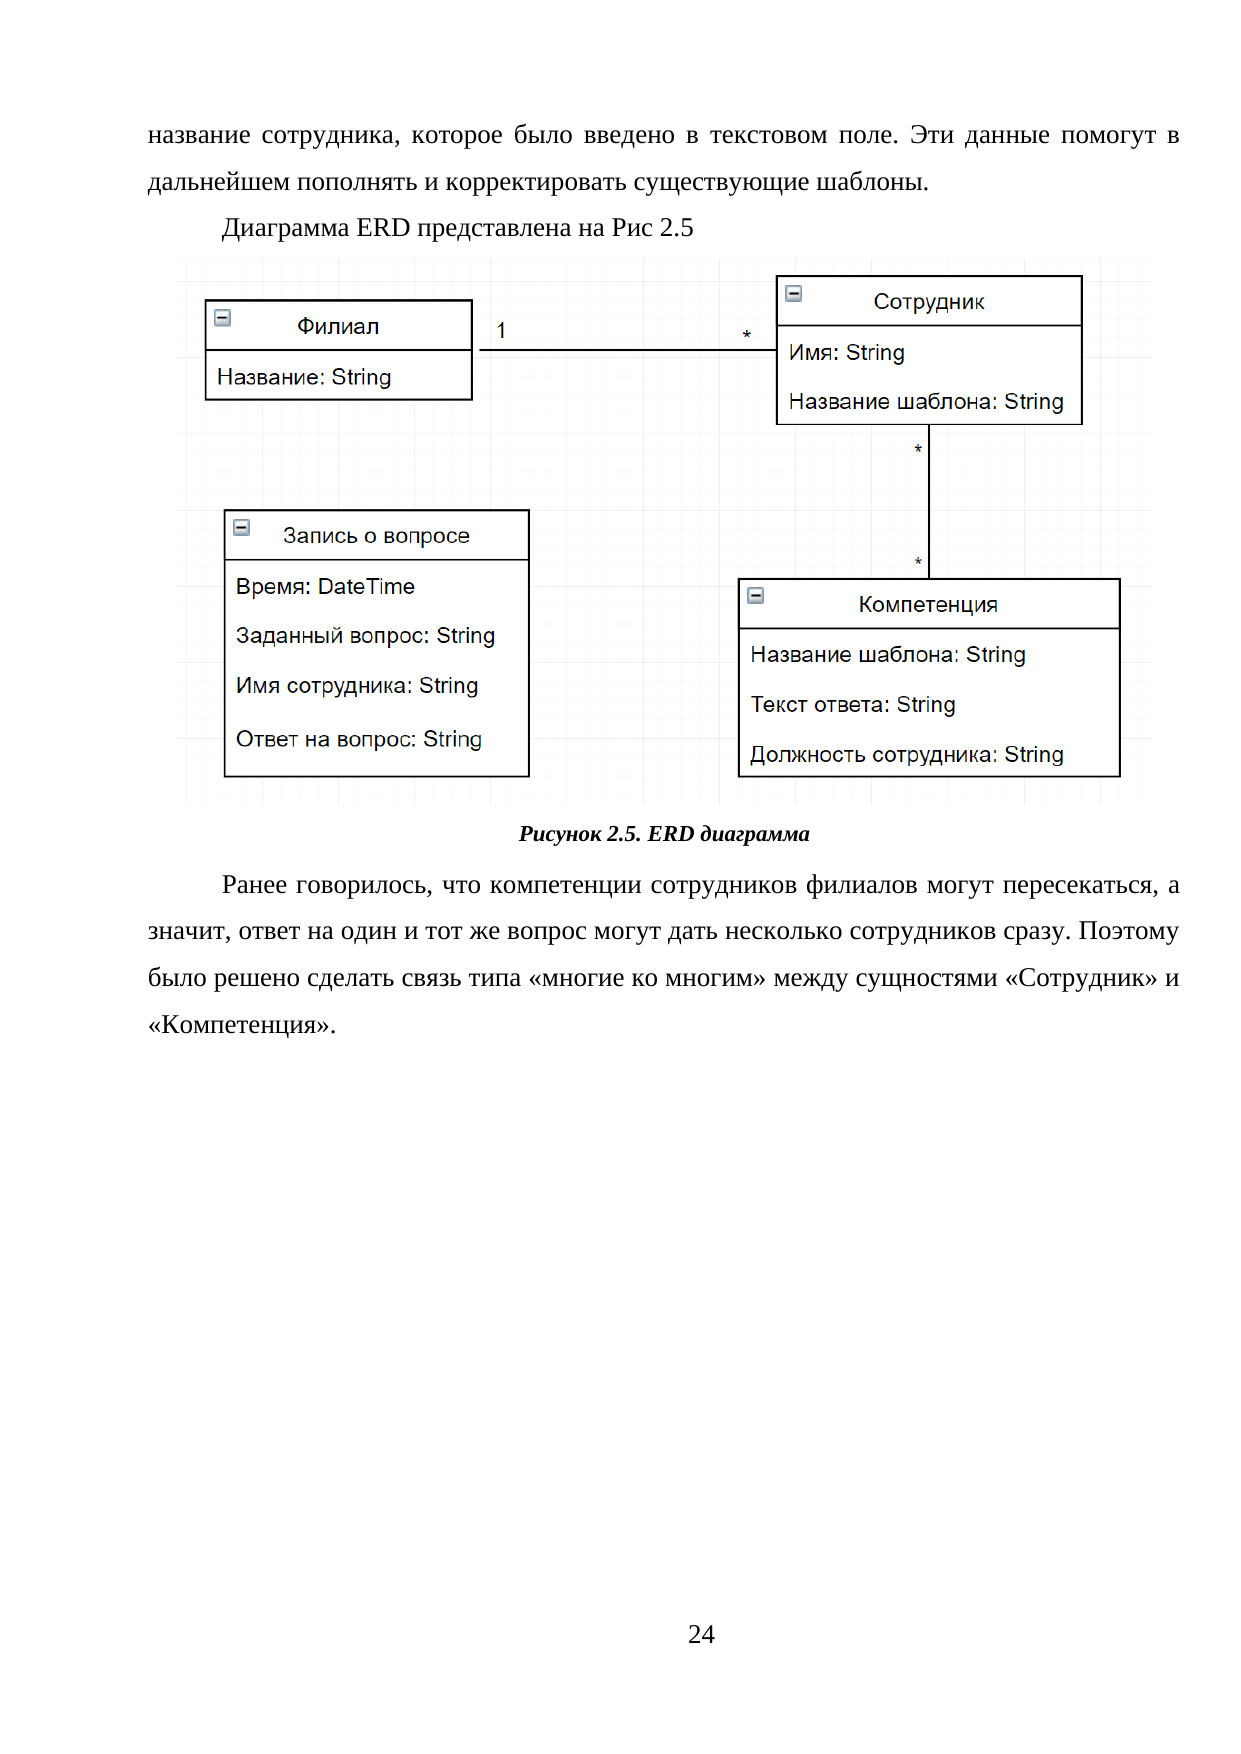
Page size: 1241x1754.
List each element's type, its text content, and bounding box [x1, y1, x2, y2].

text Диаграмма ERD представлена на Рис 2.5 [148, 211, 1181, 243]
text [148, 118, 1181, 196]
text Рисунок 2.5. ERD диаграмма [148, 821, 1181, 847]
picture [177, 258, 1152, 805]
text Ранее говорилось, что компетенции сотрудников филиалов могут пересекаться, а значит, ответ на один и тот же вопрос могут дать несколько сотрудников сразу. Поэтому было решено сделать связь типа «многие ко многим» между сущностями «Сотрудник» и «Компетенция». [148, 868, 1181, 1039]
